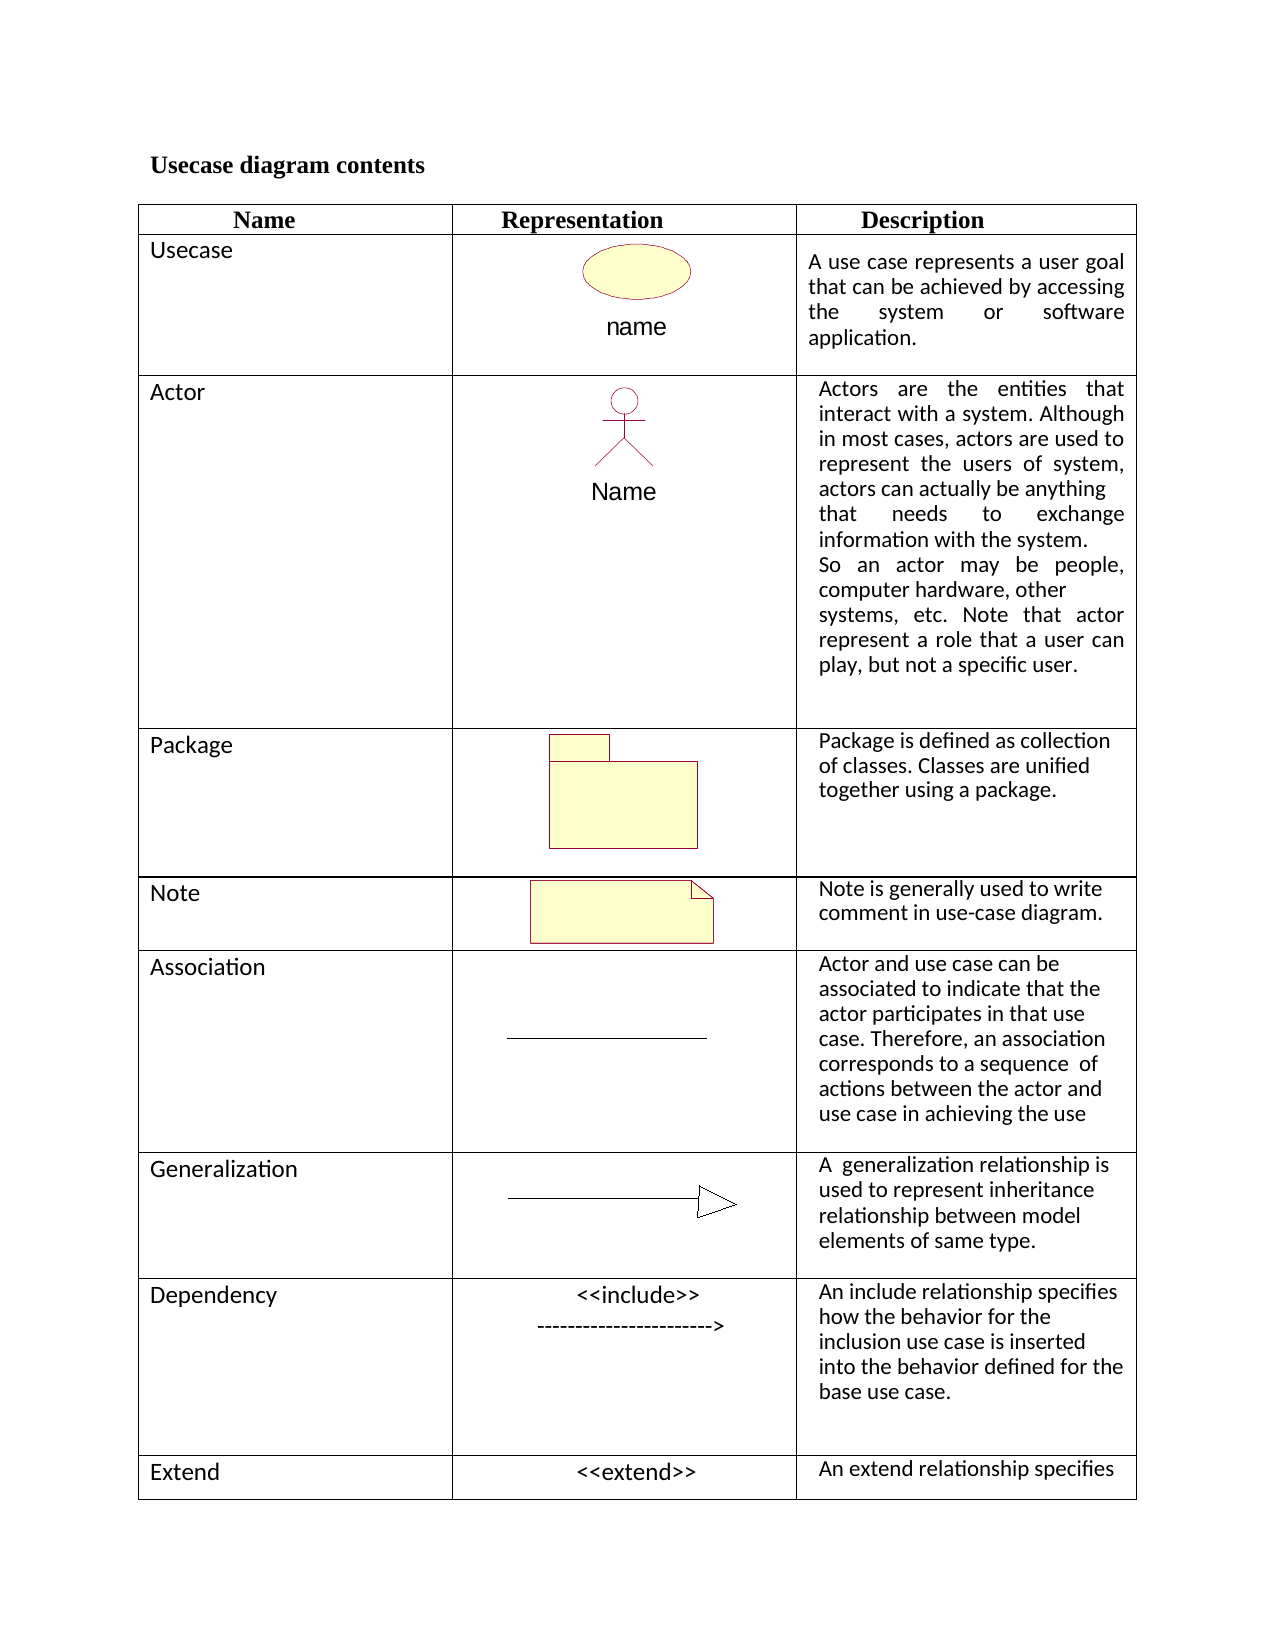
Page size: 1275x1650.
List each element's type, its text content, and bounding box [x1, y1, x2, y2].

table_header Name [139, 205, 452, 234]
table_cell Actors are the entities that interact with a system. Although in most cases, actors are used to represent the users of system, actors can actually be anything that needs to exchange information with the system. So an actor may be people, computer hardware, other systems, etc. Note that actor represent a role that a user can play, but not a specific user. [797, 376, 1136, 728]
table_cell <<include>> -----------------------> [453, 1279, 796, 1455]
table_cell Generalization [139, 1153, 452, 1278]
table_cell Actor [139, 376, 452, 728]
table_cell [453, 729, 796, 876]
table_cell An include relationship specifies how the behavior for the inclusion use case is inserted into the behavior defined for the base use case. [797, 1279, 1136, 1455]
table_cell [453, 1153, 796, 1278]
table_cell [797, 1456, 1136, 1499]
table_cell [453, 951, 796, 1152]
table_cell Package is defined as collection of classes. Classes are unified together using a package. [797, 729, 1136, 876]
table_cell Association [139, 951, 452, 1152]
text Usecase diagram contents [150, 150, 1125, 179]
table_cell Usecase [139, 235, 452, 375]
table_cell Note is generally used to write comment in use-case diagram. [797, 878, 1136, 950]
table_cell Note [139, 878, 452, 950]
table_cell Dependency [139, 1279, 452, 1455]
table_cell Actor and use case can be associated to indicate that the actor participates in that use case. Therefore, an association corresponds to a sequence of actions between the actor and use case in achieving the use [797, 951, 1136, 1152]
table_header Description [797, 205, 1136, 234]
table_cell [453, 1456, 796, 1499]
table_cell Extend [139, 1456, 452, 1499]
table_header Representation [453, 205, 796, 234]
table_cell A use case represents a user goal that can be achieved by accessing the system or software application. [797, 235, 1136, 375]
table_cell [453, 376, 796, 728]
table_cell Package [139, 729, 452, 876]
table_cell [453, 235, 796, 375]
table_cell [453, 878, 796, 950]
table_cell A generalization relationship is used to represent inheritance relationship between model elements of same type. [797, 1153, 1136, 1278]
